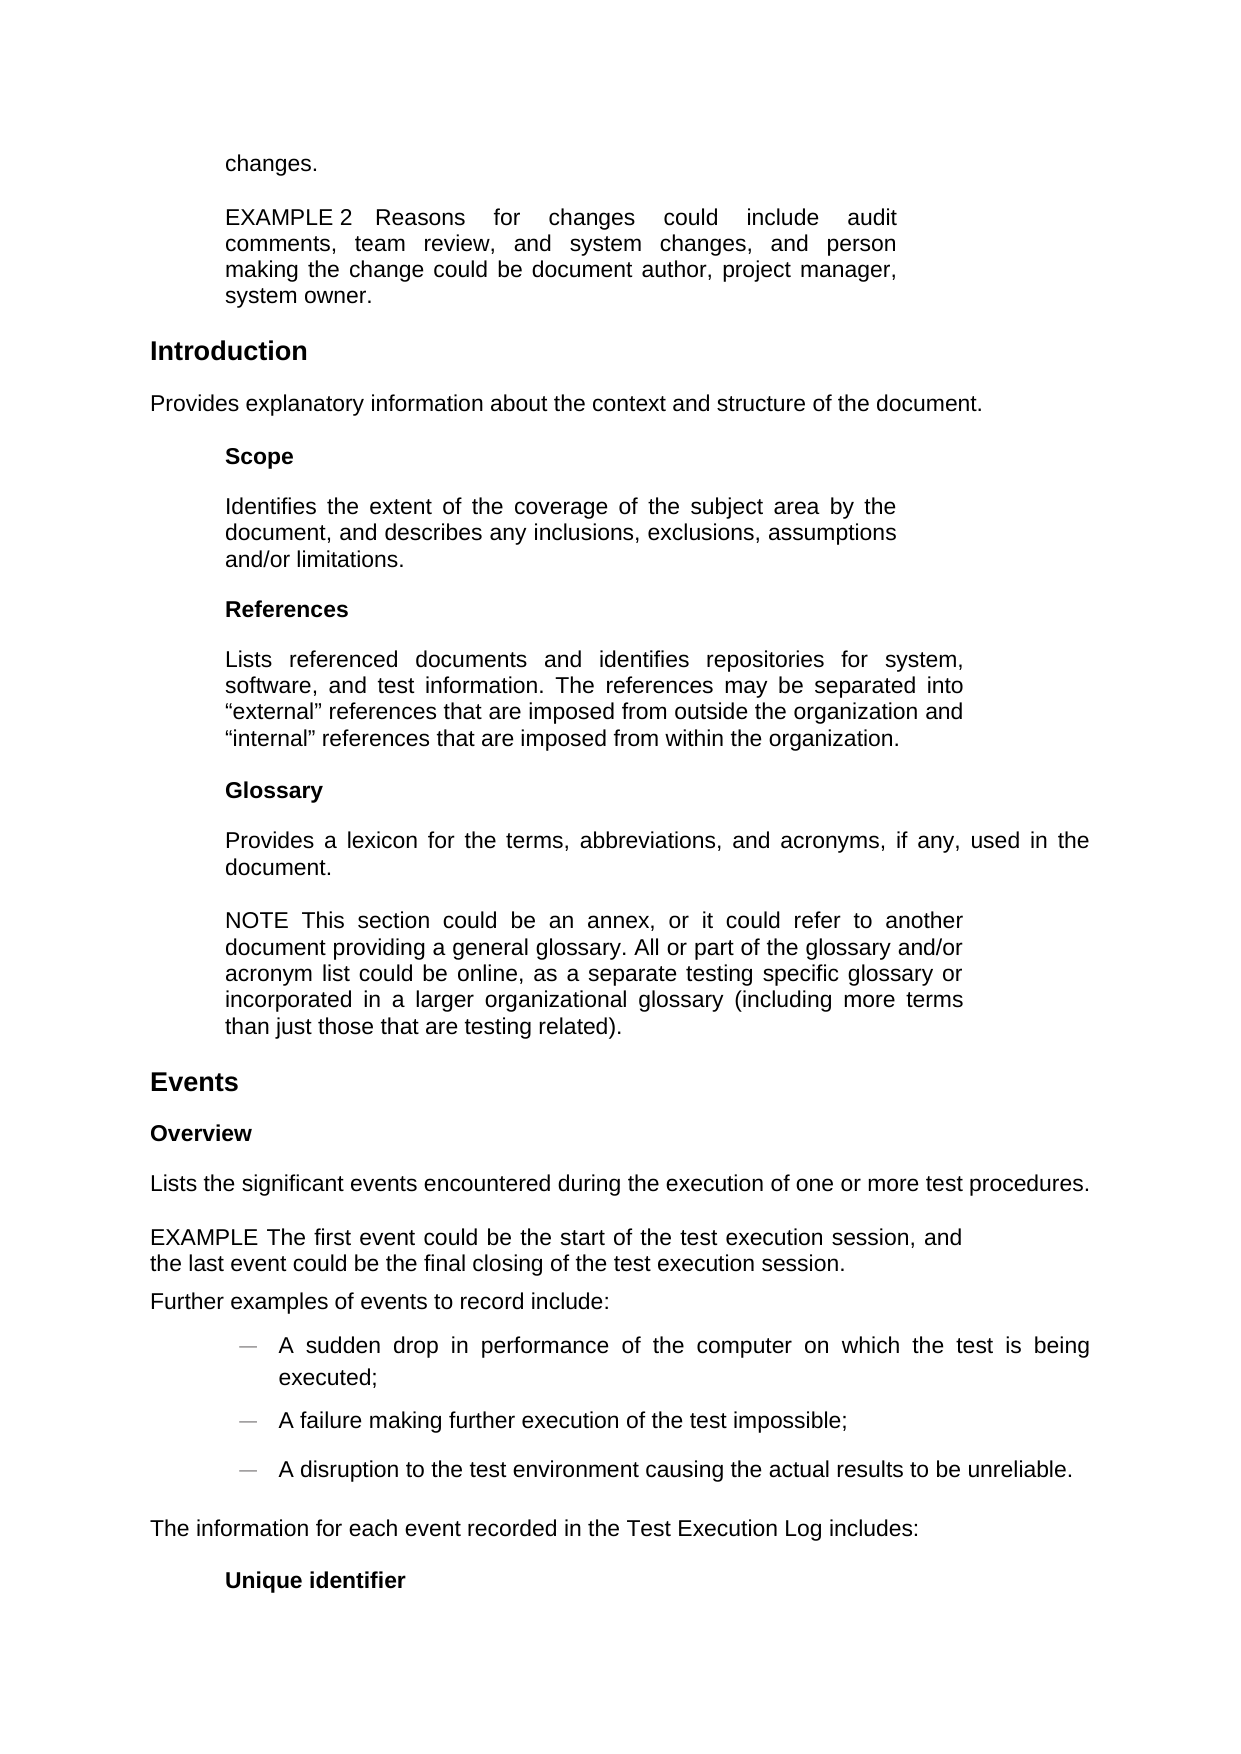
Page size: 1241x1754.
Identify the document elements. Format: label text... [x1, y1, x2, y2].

text Overview [150, 1120, 1090, 1146]
text NOTE This section could be an annex, or it could refer to another document providing a general glossary. All or part of the glossary and/or acronym list could be online, as a separate testing specific glossary or incorporated in a larger organizational glossary (including more terms than just those that are testing related). [225, 907, 964, 1039]
text The information for each event recorded in the Test Execution Log includes: [150, 1514, 1090, 1541]
subtitle Events [150, 1066, 1090, 1097]
text Identifies the extent of the coverage of the subject area by the document, and describes any inclusions, exclusions, assumptions and/or limitations. [225, 493, 897, 572]
text Lists referenced documents and identifies repositories for system, software, and test information. The references may be separated into “external” references that are imposed from outside the organization and “internal” references that are imposed from within the organization. [225, 646, 964, 751]
list A sudden drop in performance of the computer on which the test is being executed; [239, 1327, 1090, 1390]
text Provides a lexicon for the terms, abbreviations, and acronyms, if any, used in the document. [225, 827, 1090, 880]
subtitle Glossary [225, 777, 1090, 804]
subtitle Scope [225, 443, 1090, 469]
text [225, 150, 897, 176]
text Provides explanatory information about the context and structure of the document. [150, 390, 1090, 416]
subtitle References [225, 596, 1090, 622]
list A failure making further execution of the test impossible; [239, 1402, 1090, 1439]
list A disruption to the test environment causing the actual results to be unreliable. [239, 1451, 1090, 1488]
subtitle Unique identifier [225, 1567, 1090, 1594]
text EXAMPLE The first event could be the start of the test execution session, and the last event could be the final closing of the test execution session. [150, 1224, 963, 1276]
text Lists the significant events encountered during the execution of one or more test procedures. [150, 1170, 1090, 1196]
subtitle Introduction [150, 335, 1090, 367]
text Further examples of events to record include: [150, 1288, 1090, 1314]
text EXAMPLE 2 Reasons for changes could include audit comments, team review, and system changes, and person making the change could be document author, project manager, system owner. [225, 203, 897, 309]
